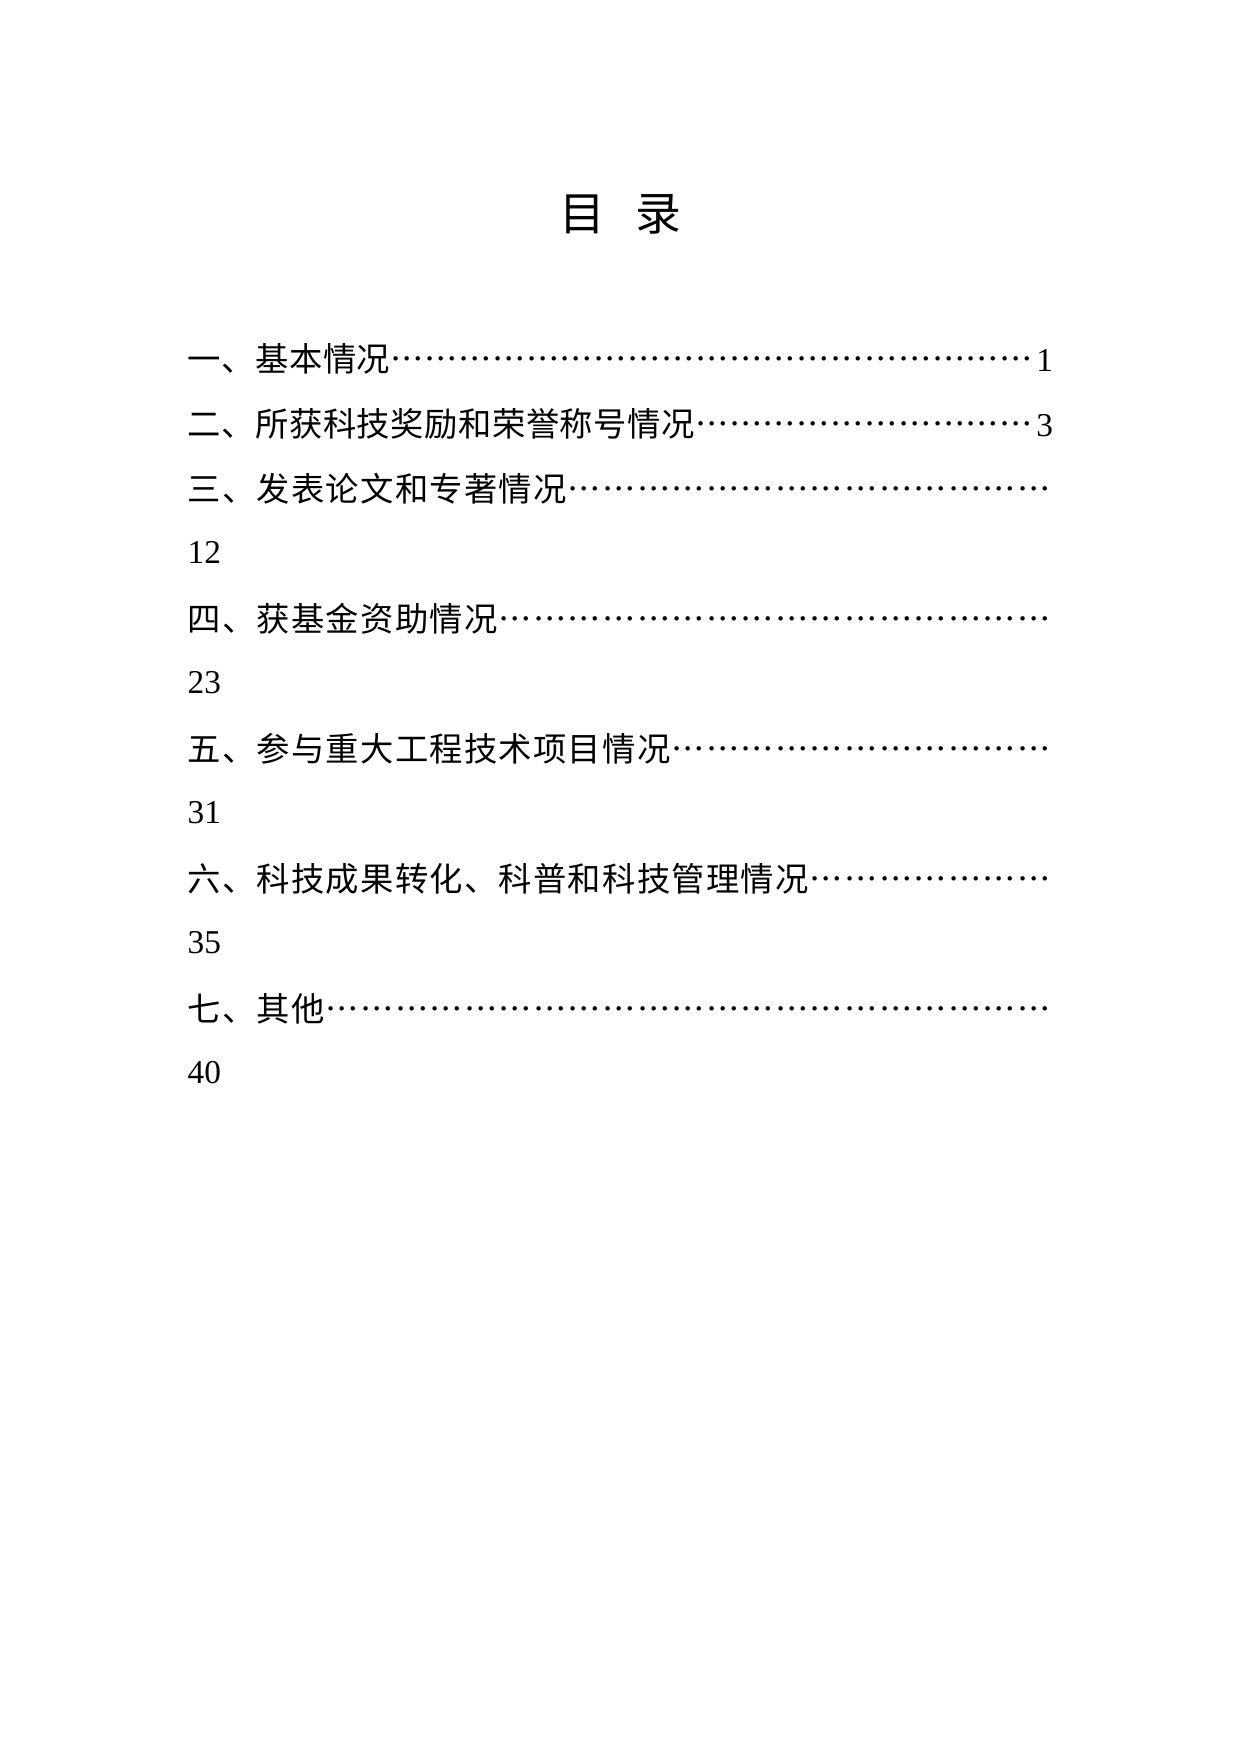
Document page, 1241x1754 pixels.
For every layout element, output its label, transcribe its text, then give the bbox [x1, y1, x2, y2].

text 三、发表论文和专著情况……………………………………12 [187, 454, 1053, 584]
text 五、参与重大工程技术项目情况……………………………31 [187, 714, 1053, 844]
text 四、获基金资助情况…………………………………………23 [187, 584, 1053, 714]
text 目 录 [187, 162, 1053, 259]
text 七、其他………………………………………………………40 [187, 974, 1053, 1104]
text 六、科技成果转化、科普和科技管理情况…………………35 [187, 844, 1053, 974]
text 二、所获科技奖励和荣誉称号情况…………………………3 [187, 389, 1053, 454]
text 一、基本情况…………………………………………………1 [187, 324, 1053, 389]
